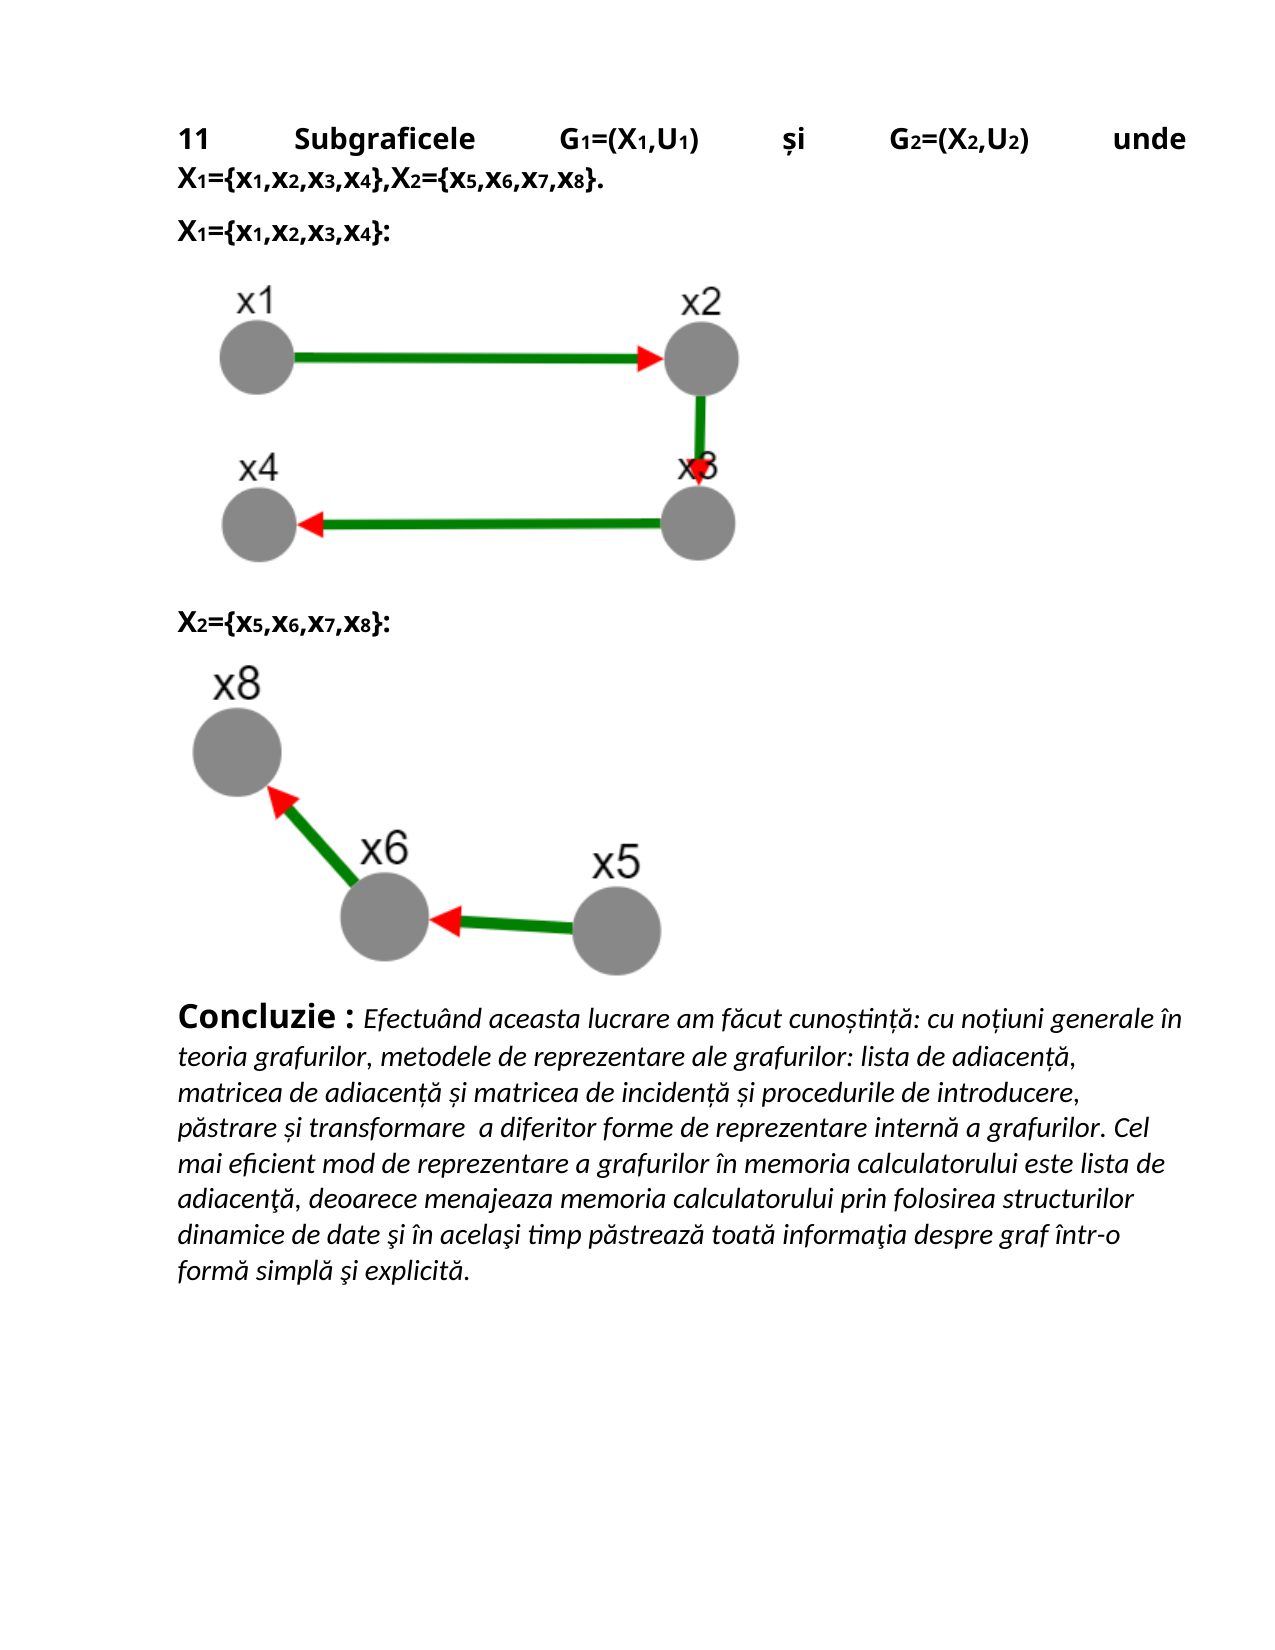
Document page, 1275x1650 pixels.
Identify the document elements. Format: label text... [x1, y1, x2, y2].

picture [177, 653, 679, 993]
text Concluzie : Efectuând aceasta lucrare am făcut cunoştinţă: cu noţiuni generale în teoria grafurilor, metodele de reprezentare ale grafurilor: lista de adiacenţă, matricea de adiacenţă şi matricea de incidenţă şi procedurile de introducere, păstrare şi transformare a diferitor forme de reprezentare internă a grafurilor. Cel mai eficient mod de reprezentare a grafurilor în memoria calculatorului este lista de adiacenţă, deoarece menajeaza memoria calculatorului prin folosirea structurilor dinamice de date şi în acelaşi timp păstrează toată informaţia despre graf într-o formă simplă şi explicită. [177, 993, 1186, 1287]
text X1={x1,x2,x3,x4}: [177, 210, 1186, 250]
text X2={x5,x6,x7,x8}: [177, 601, 1186, 641]
picture [184, 262, 751, 589]
text 11 Subgraficele G1=(X1,U1) și G2=(X2,U2) unde X1={x1,x2,x3,x4},X2={x5,x6,x7,x8}. [177, 118, 1186, 197]
